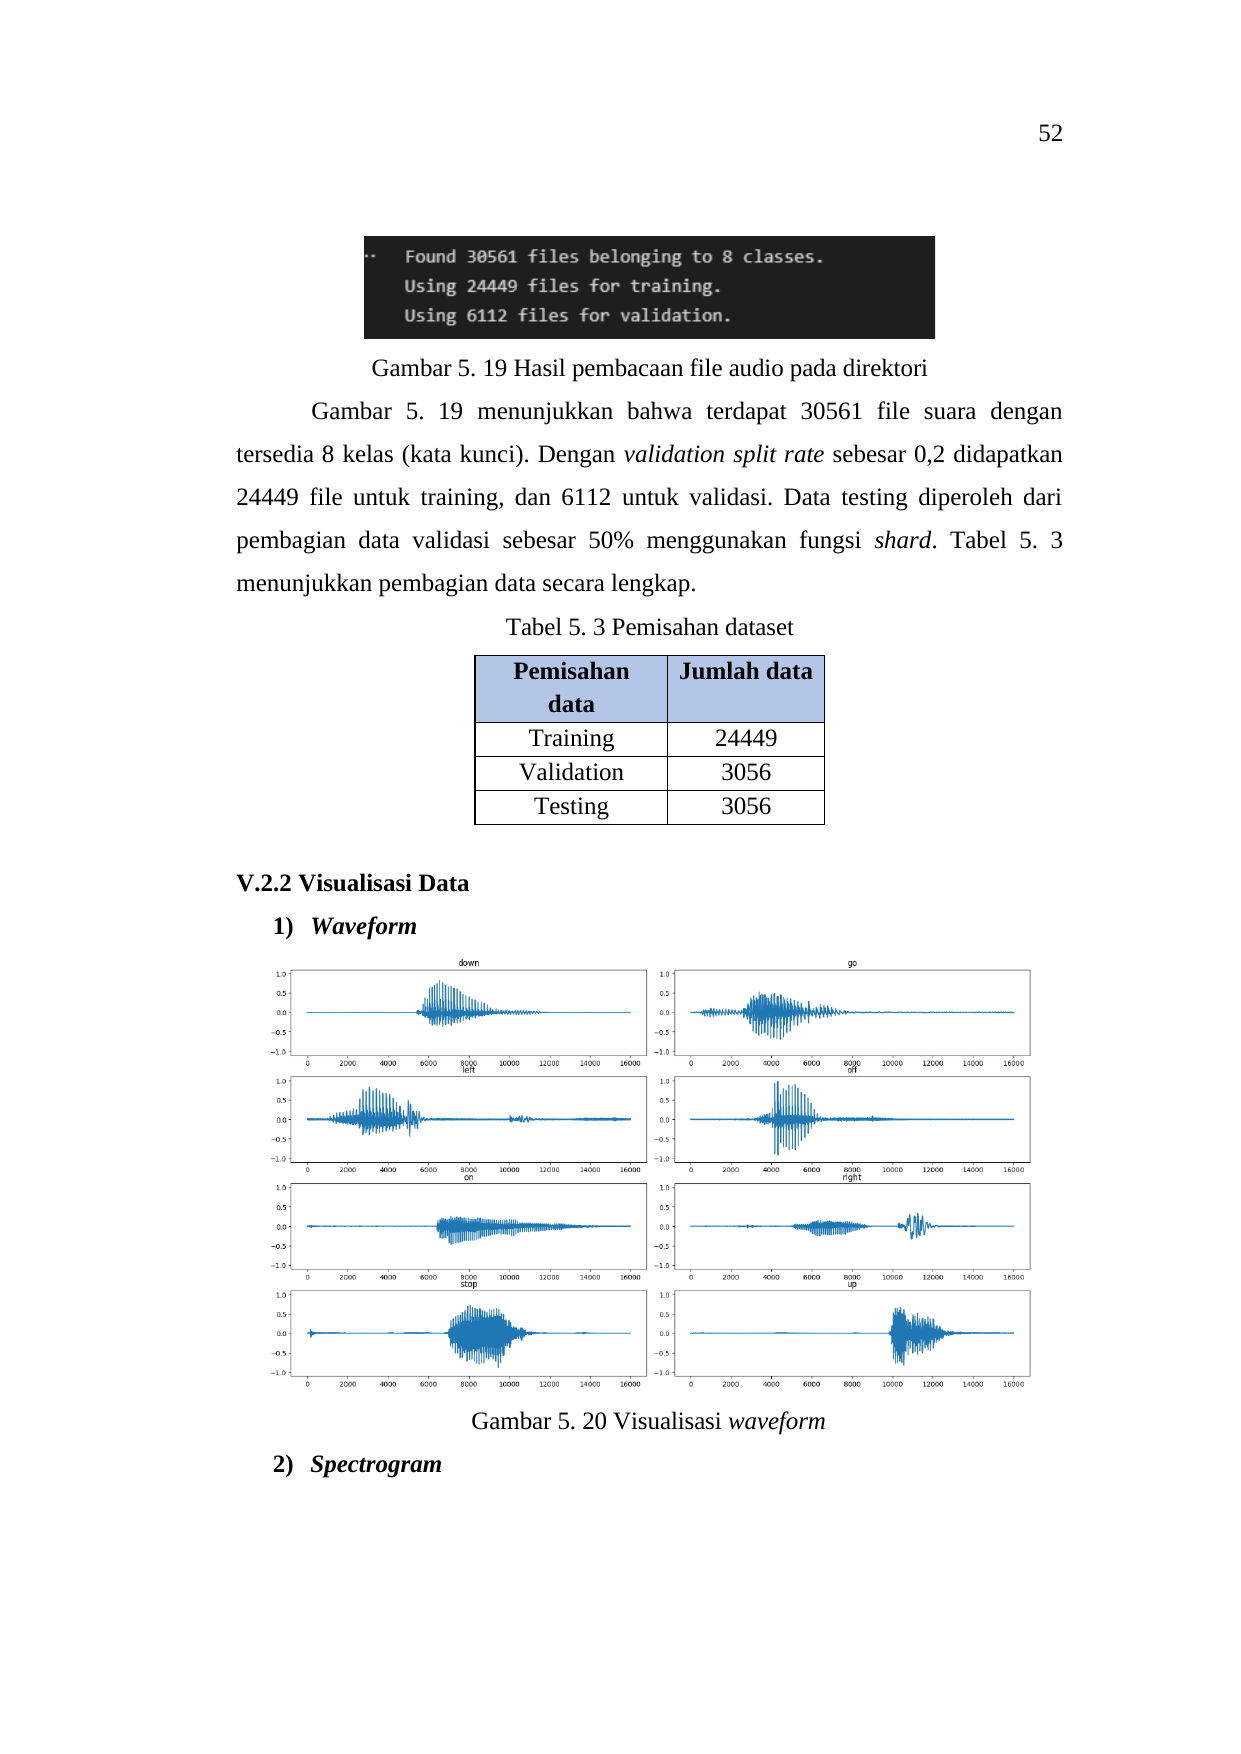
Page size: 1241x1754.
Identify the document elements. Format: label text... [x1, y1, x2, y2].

picture [364, 236, 936, 339]
subtitle Visualisasi Data [236, 868, 1063, 897]
table_cell 3056 [668, 791, 824, 824]
table_header Jumlah data [668, 656, 824, 722]
picture [265, 954, 1034, 1392]
list Spectrogram [273, 1449, 1063, 1478]
table_cell 3056 [668, 757, 824, 790]
table_cell Training [476, 723, 667, 756]
table_cell 24449 [668, 723, 824, 756]
table_cell Testing [476, 791, 667, 824]
table_header Pemisahan data [476, 656, 667, 722]
text Gambar 5. 19 menunjukkan bahwa terdapat 30561 file suara dengan tersedia 8 kelas (kata kunci). Dengan validation split rate sebesar 0,2 didapatkan 24449 file untuk training, dan 6112 untuk validasi. Data testing diperoleh dari pembagian data validasi sebesar 50% menggunakan fungsi shard. Tabel 5. 3 menunjukkan pembagian data secara lengkap. [236, 396, 1063, 597]
list Waveform [273, 911, 1063, 940]
table_cell Validation [476, 757, 667, 790]
